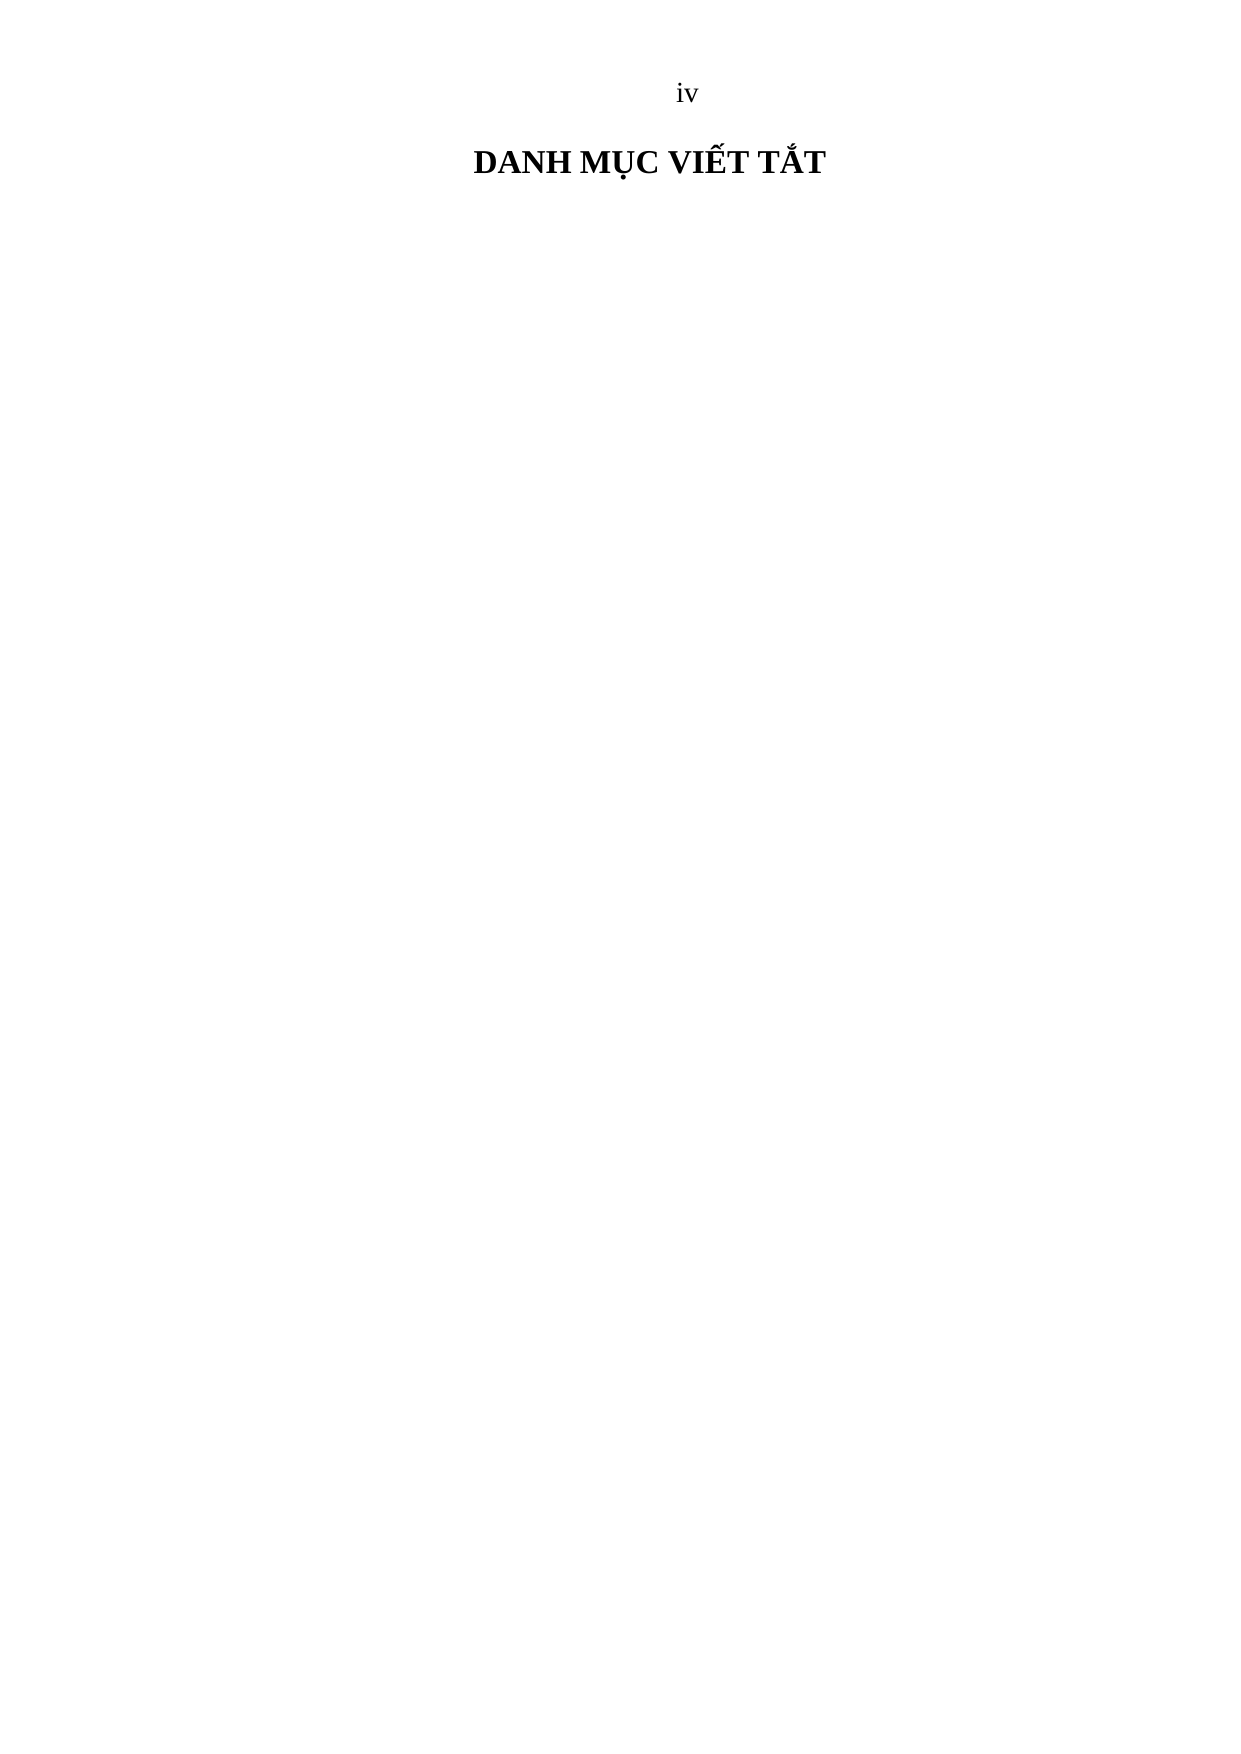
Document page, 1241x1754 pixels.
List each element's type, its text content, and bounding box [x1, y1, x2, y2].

subtitle DANH MỤC VIẾT TẮT [177, 142, 1122, 180]
